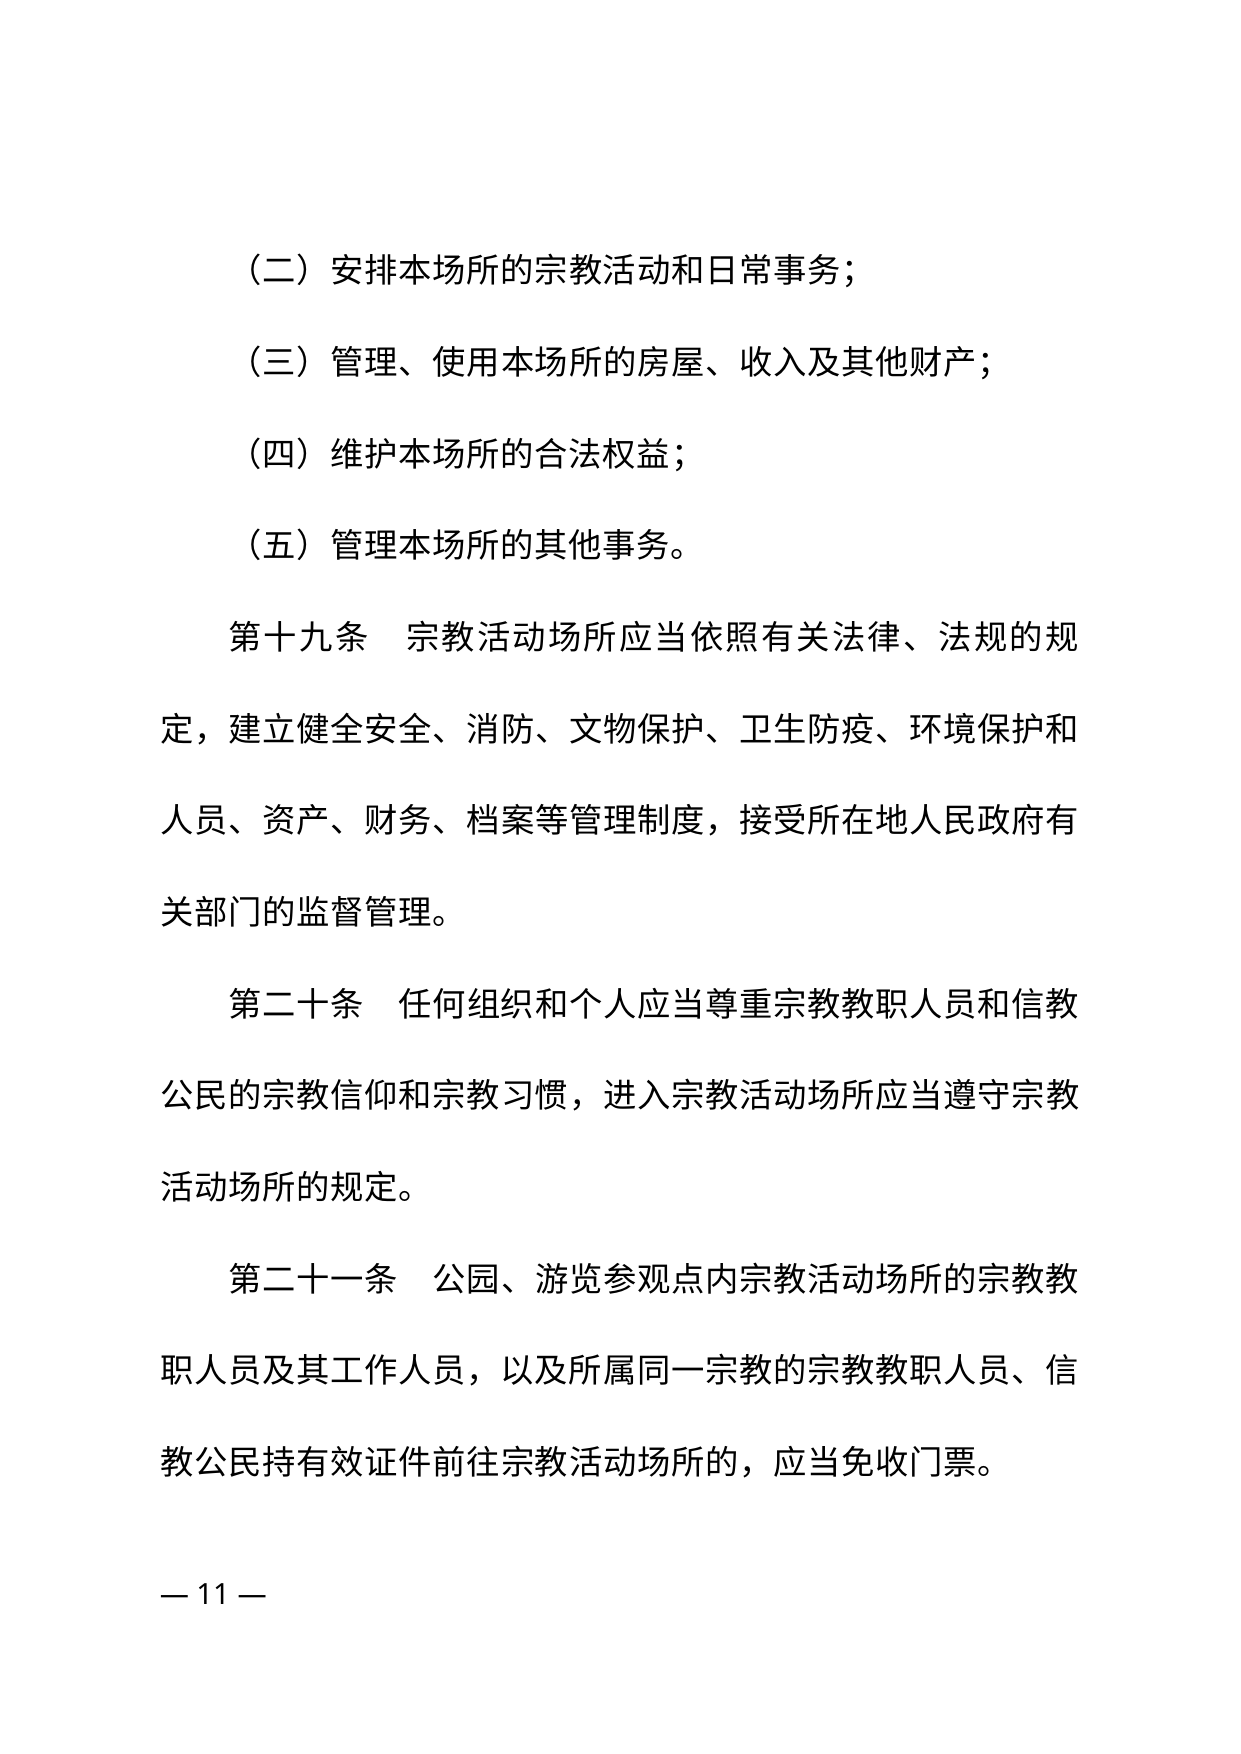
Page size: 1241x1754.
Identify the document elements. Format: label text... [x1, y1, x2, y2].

text 第十九条 宗教活动场所应当依照有关法律、法规的规定，建立健全安全、消防、文物保护、卫生防疫、环境保护和人员、资产、财务、档案等管理制度，接受所在地人民政府有关部门的监督管理。 [160, 589, 1080, 956]
text （五）管理本场所的其他事务。 [160, 497, 1080, 589]
text （四）维护本场所的合法权益； [160, 406, 1080, 497]
text 第二十一条 公园、游览参观点内宗教活动场所的宗教教职人员及其工作人员，以及所属同一宗教的宗教教职人员、信教公民持有效证件前往宗教活动场所的，应当免收门票。 [160, 1231, 1080, 1506]
text 第二十条 任何组织和个人应当尊重宗教教职人员和信教公民的宗教信仰和宗教习惯，进入宗教活动场所应当遵守宗教活动场所的规定。 [160, 956, 1080, 1231]
text （二）安排本场所的宗教活动和日常事务； [160, 222, 1080, 314]
text （三）管理、使用本场所的房屋、收入及其他财产； [160, 314, 1080, 406]
